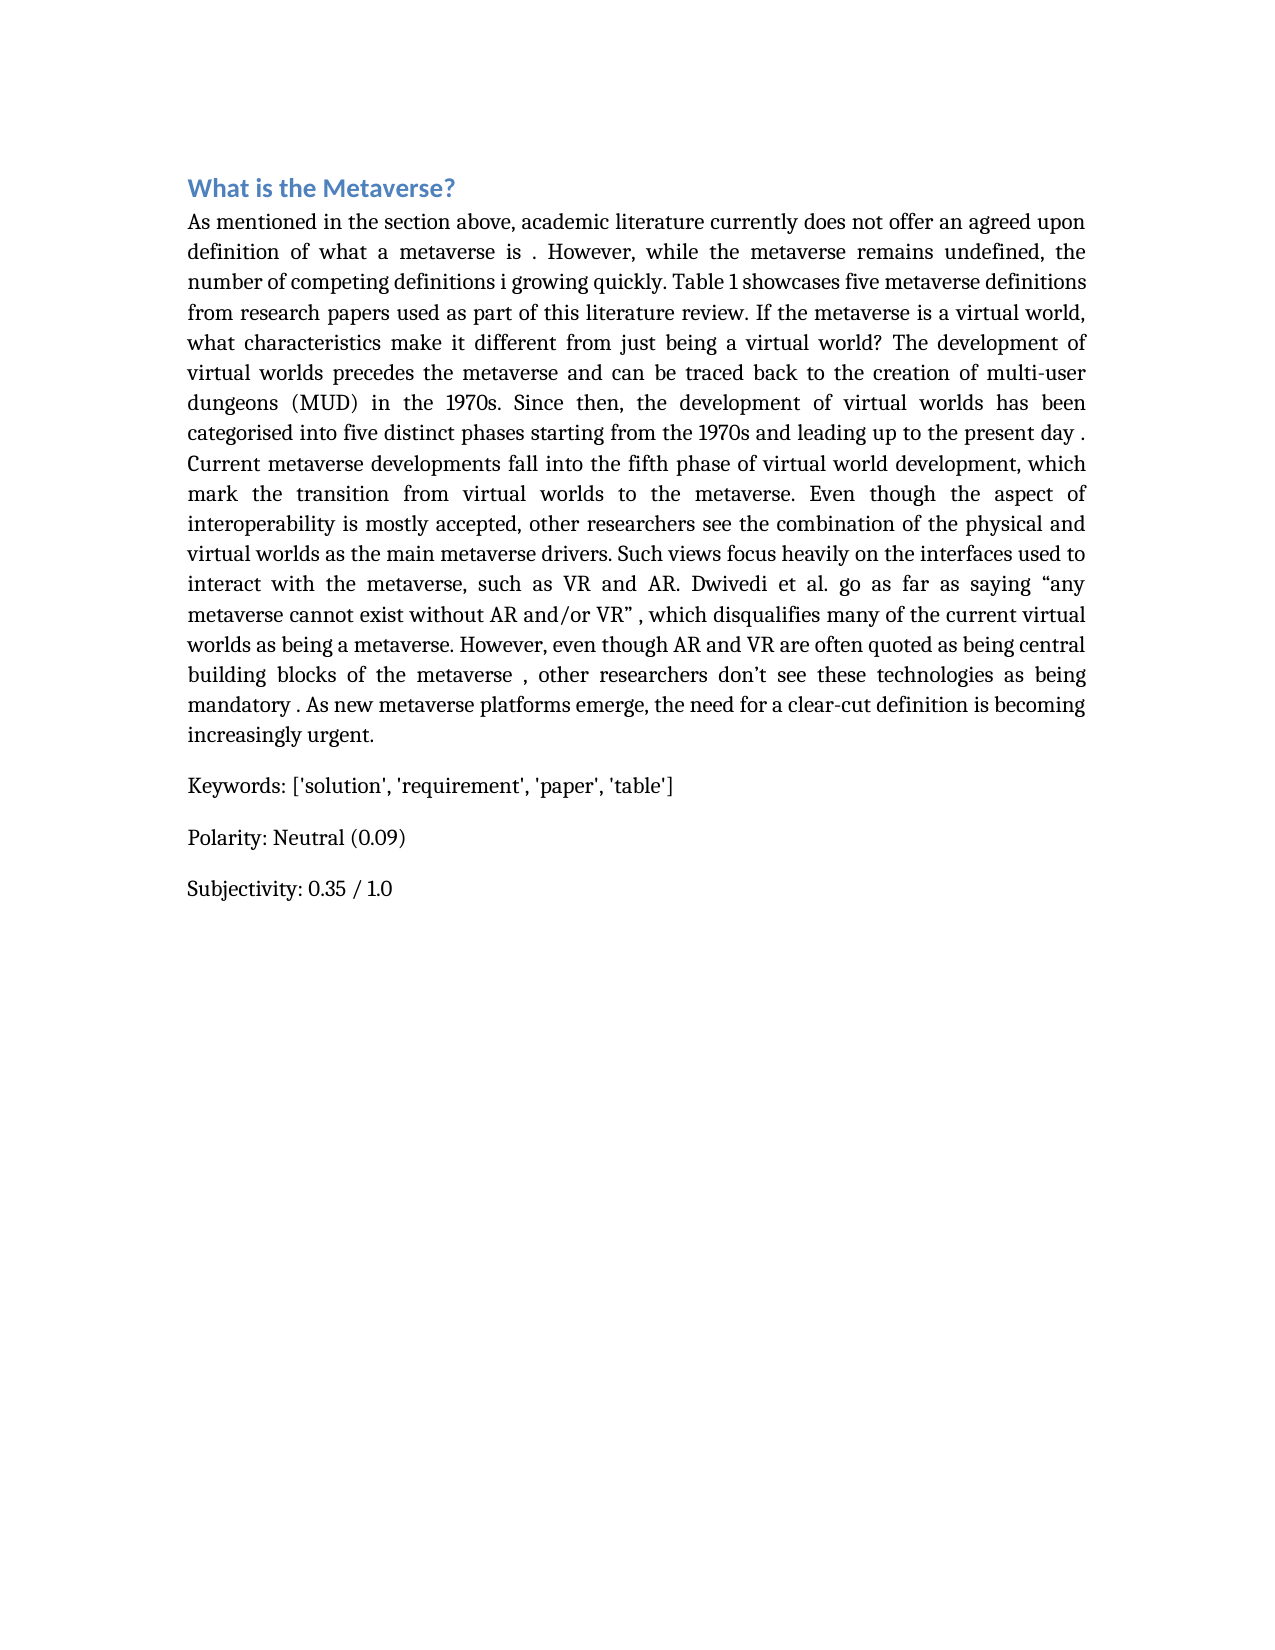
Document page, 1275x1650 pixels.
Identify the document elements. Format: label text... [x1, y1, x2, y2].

text Polarity: Neutral (0.09) [187, 824, 1087, 851]
text As mentioned in the section above, academic literature currently does not offer an agreed upon definition of what a metaverse is . However, while the metaverse remains undefined, the number of competing definitions i growing quickly. Table 1 showcases five metaverse definitions from research papers used as part of this literature review. If the metaverse is a virtual world, what characteristics make it different from just being a virtual world? The development of virtual worlds precedes the metaverse and can be traced back to the creation of multi-user dungeons (MUD) in the 1970s. Since then, the development of virtual worlds has been categorised into five distinct phases starting from the 1970s and leading up to the present day . Current metaverse developments fall into the fifth phase of virtual world development, which mark the transition from virtual worlds to the metaverse. Even though the aspect of interoperability is mostly accepted, other researchers see the combination of the physical and virtual worlds as the main metaverse drivers. Such views focus heavily on the interfaces used to interact with the metaverse, such as VR and AR. Dwivedi et al. go as far as saying “any metaverse cannot exist without AR and/or VR” , which disqualifies many of the current virtual worlds as being a metaverse. However, even though AR and VR are often quoted as being central building blocks of the metaverse , other researchers don’t see these technologies as being mandatory . As new metaverse platforms emerge, the need for a clear-cut definition is becoming increasingly urgent. [187, 209, 1087, 749]
text Subjectivity: 0.35 / 1.0 [187, 875, 1087, 902]
subtitle What is the Metaverse? [187, 171, 1087, 204]
text Keywords: ['solution', 'requirement', 'paper', 'table'] [187, 773, 1087, 800]
